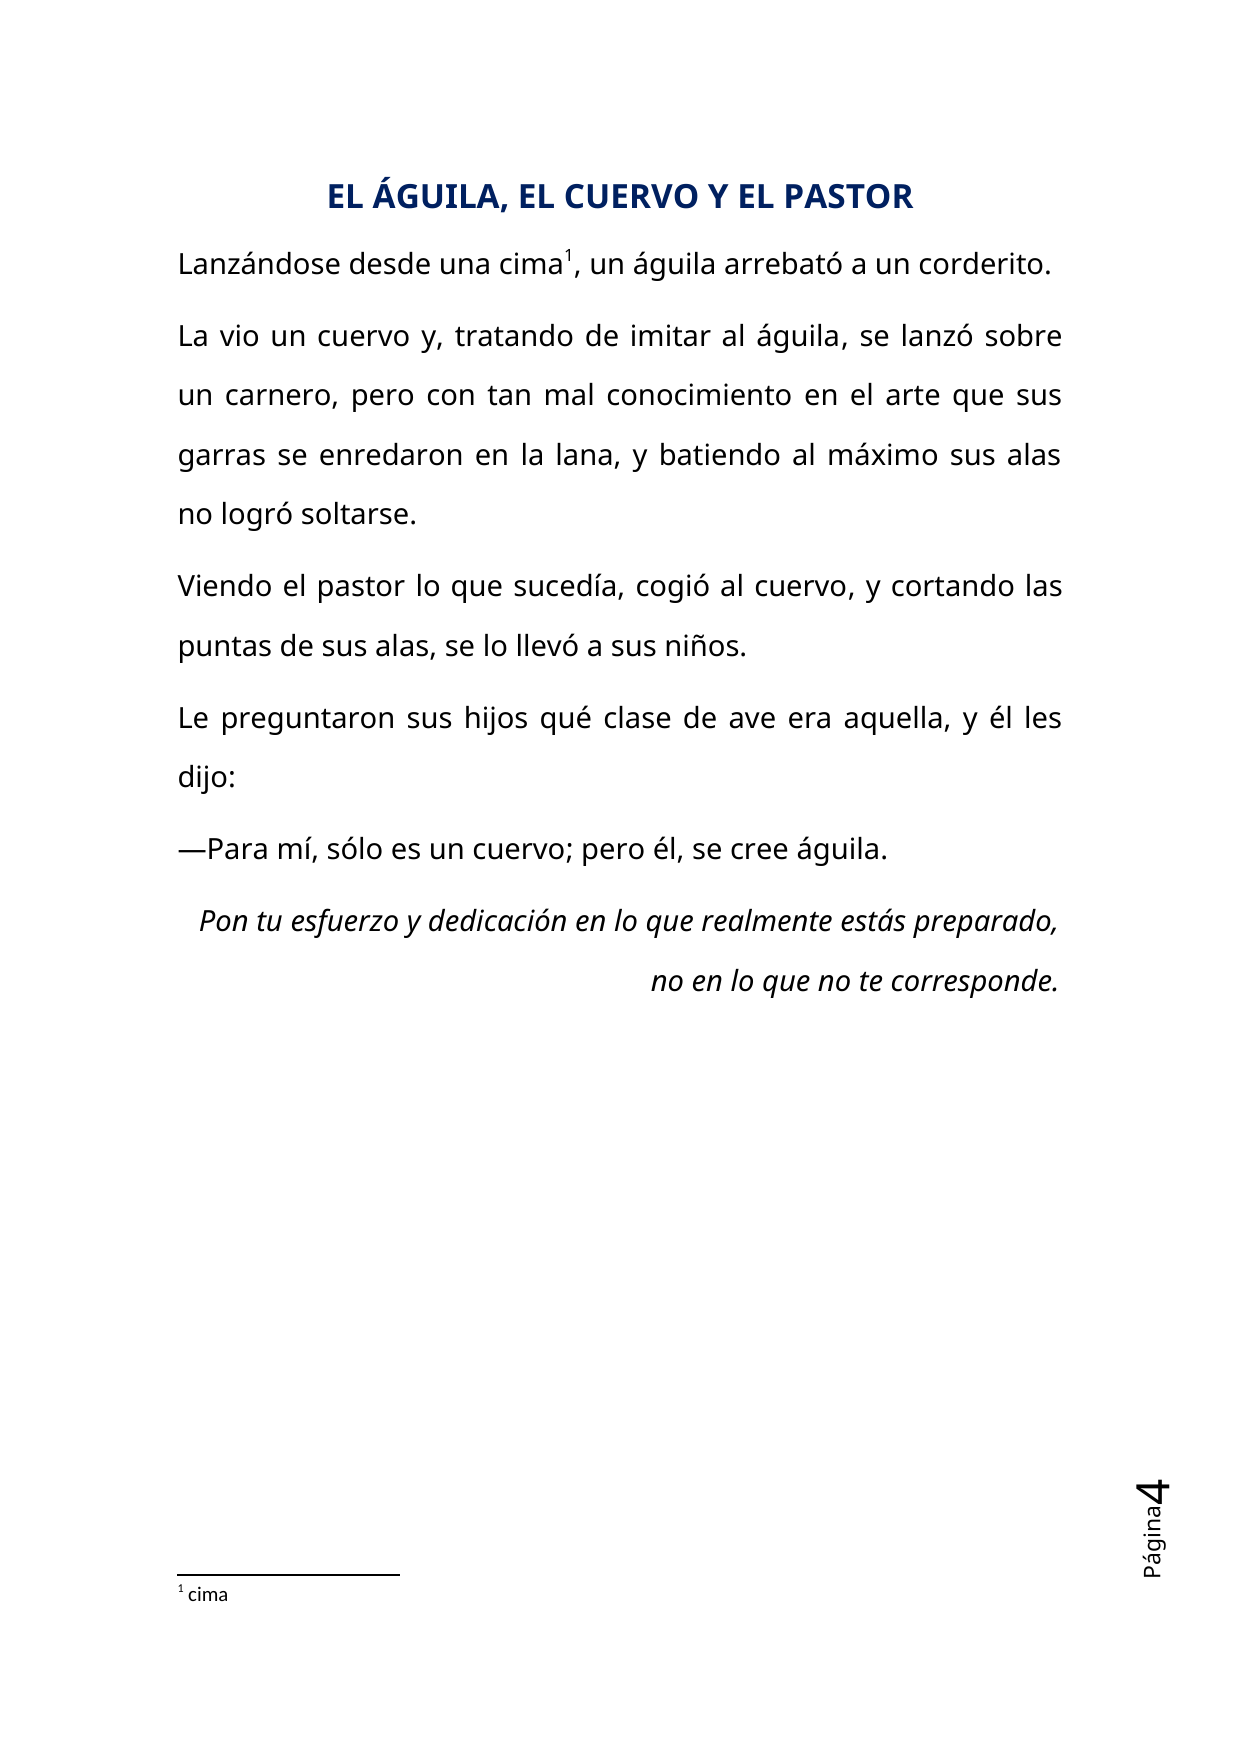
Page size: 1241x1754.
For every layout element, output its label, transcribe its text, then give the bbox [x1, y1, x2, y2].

text La vio un cuervo y, tratando de imitar al águila, se lanzó sobre un carnero, pero con tan mal conocimiento en el arte que sus garras se enredaron en la lana, y batiendo al máximo sus alas no logró soltarse. [177, 315, 1063, 533]
text Viendo el pastor lo que sucedía, cogió al cuervo, y cortando las puntas de sus alas, se lo llevó a sus niños. [177, 565, 1063, 664]
text Lanzándose desde una cima, un águila arrebató a un corderito. [177, 243, 1063, 283]
text Pon tu esfuerzo y dedicación en lo que realmente estás preparado, no en lo que no te corresponde. [177, 900, 1063, 999]
text EL ÁGUILA, EL CUERVO Y EL PASTOR [177, 173, 1063, 218]
text Le preguntaron sus hijos qué clase de ave era aquella, y él les dijo: [177, 697, 1063, 796]
text —Para mí, sólo es un cuervo; pero él, se cree águila. [177, 828, 1063, 868]
